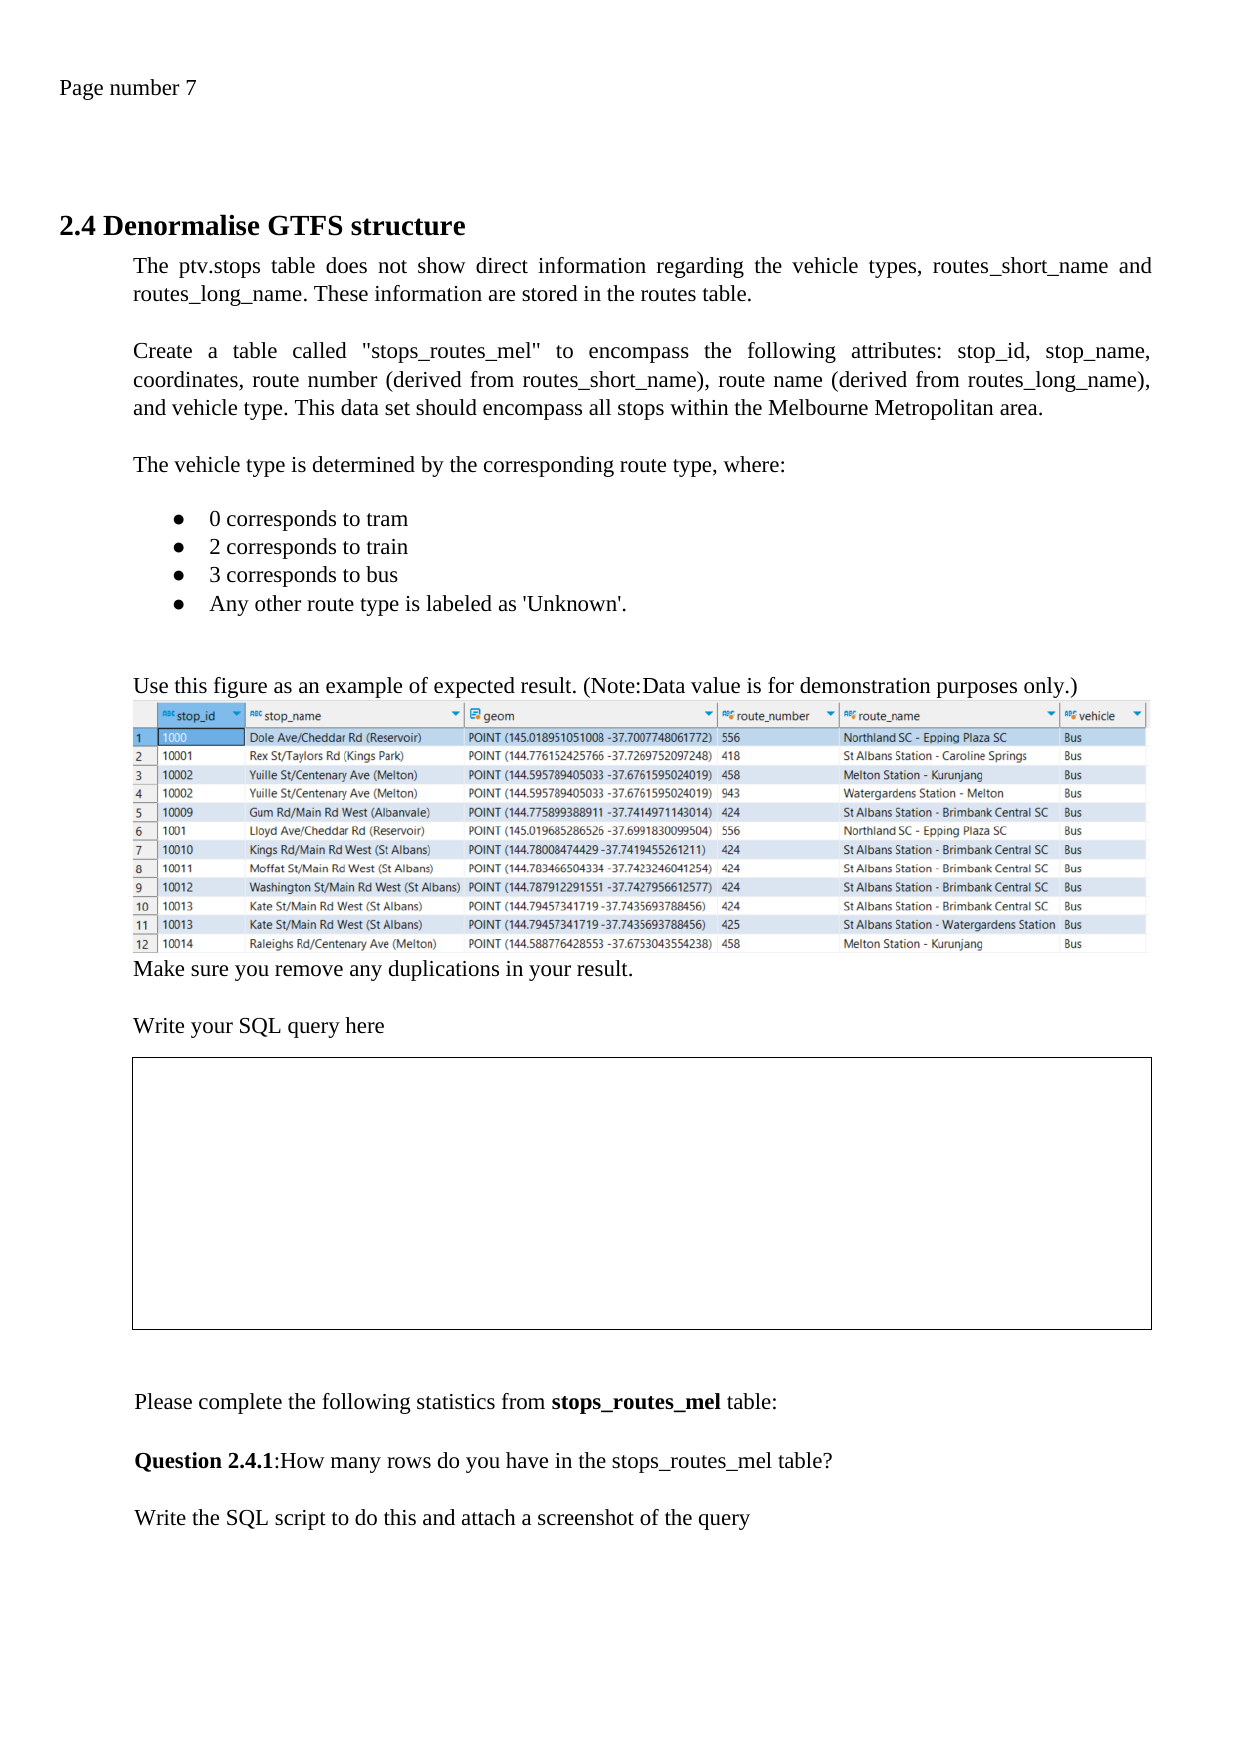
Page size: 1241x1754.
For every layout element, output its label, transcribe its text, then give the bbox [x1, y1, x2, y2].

text Write your SQL query here [133, 1012, 1152, 1038]
text The ptv.stops table does not show direct information regarding the vehicle types, routes_short_name and routes_long_name. These information are stored in the routes table. [133, 252, 1152, 307]
list Any other route type is labeled as 'Unknown'. [172, 590, 1152, 616]
list 2 corresponds to train [172, 533, 1152, 559]
list 0 corresponds to tram [172, 504, 1152, 531]
text Question 2.4.1:How many rows do you have in the stops_routes_mel table? [97, 1447, 1152, 1473]
text The vehicle type is determined by the corresponding route type, where: [133, 451, 1152, 477]
text Please complete the following statistics from stops_routes_mel table: [97, 1388, 1152, 1415]
text Make sure you remove any duplications in your result. [133, 955, 1152, 981]
picture [132, 700, 1151, 953]
text Write the SQL script to do this and attach a screenshot of the query [134, 1504, 1152, 1530]
text Use this figure as an example of expected result. (Note:Data value is for demonstration purposes only.) [133, 672, 1152, 698]
text Create a table called "stops_routes_mel" to encompass the following attributes: stop_id, stop_name, coordinates, route number (derived from routes_short_name), route name (derived from routes_long_name), and vehicle type. This data set should encompass all stops within the Melbourne Metropolitan area. [133, 337, 1152, 421]
list 3 corresponds to bus [172, 561, 1152, 588]
table_header [133, 1058, 1151, 1329]
subtitle 2.4 Denormalise GTFS structure [59, 208, 1152, 241]
